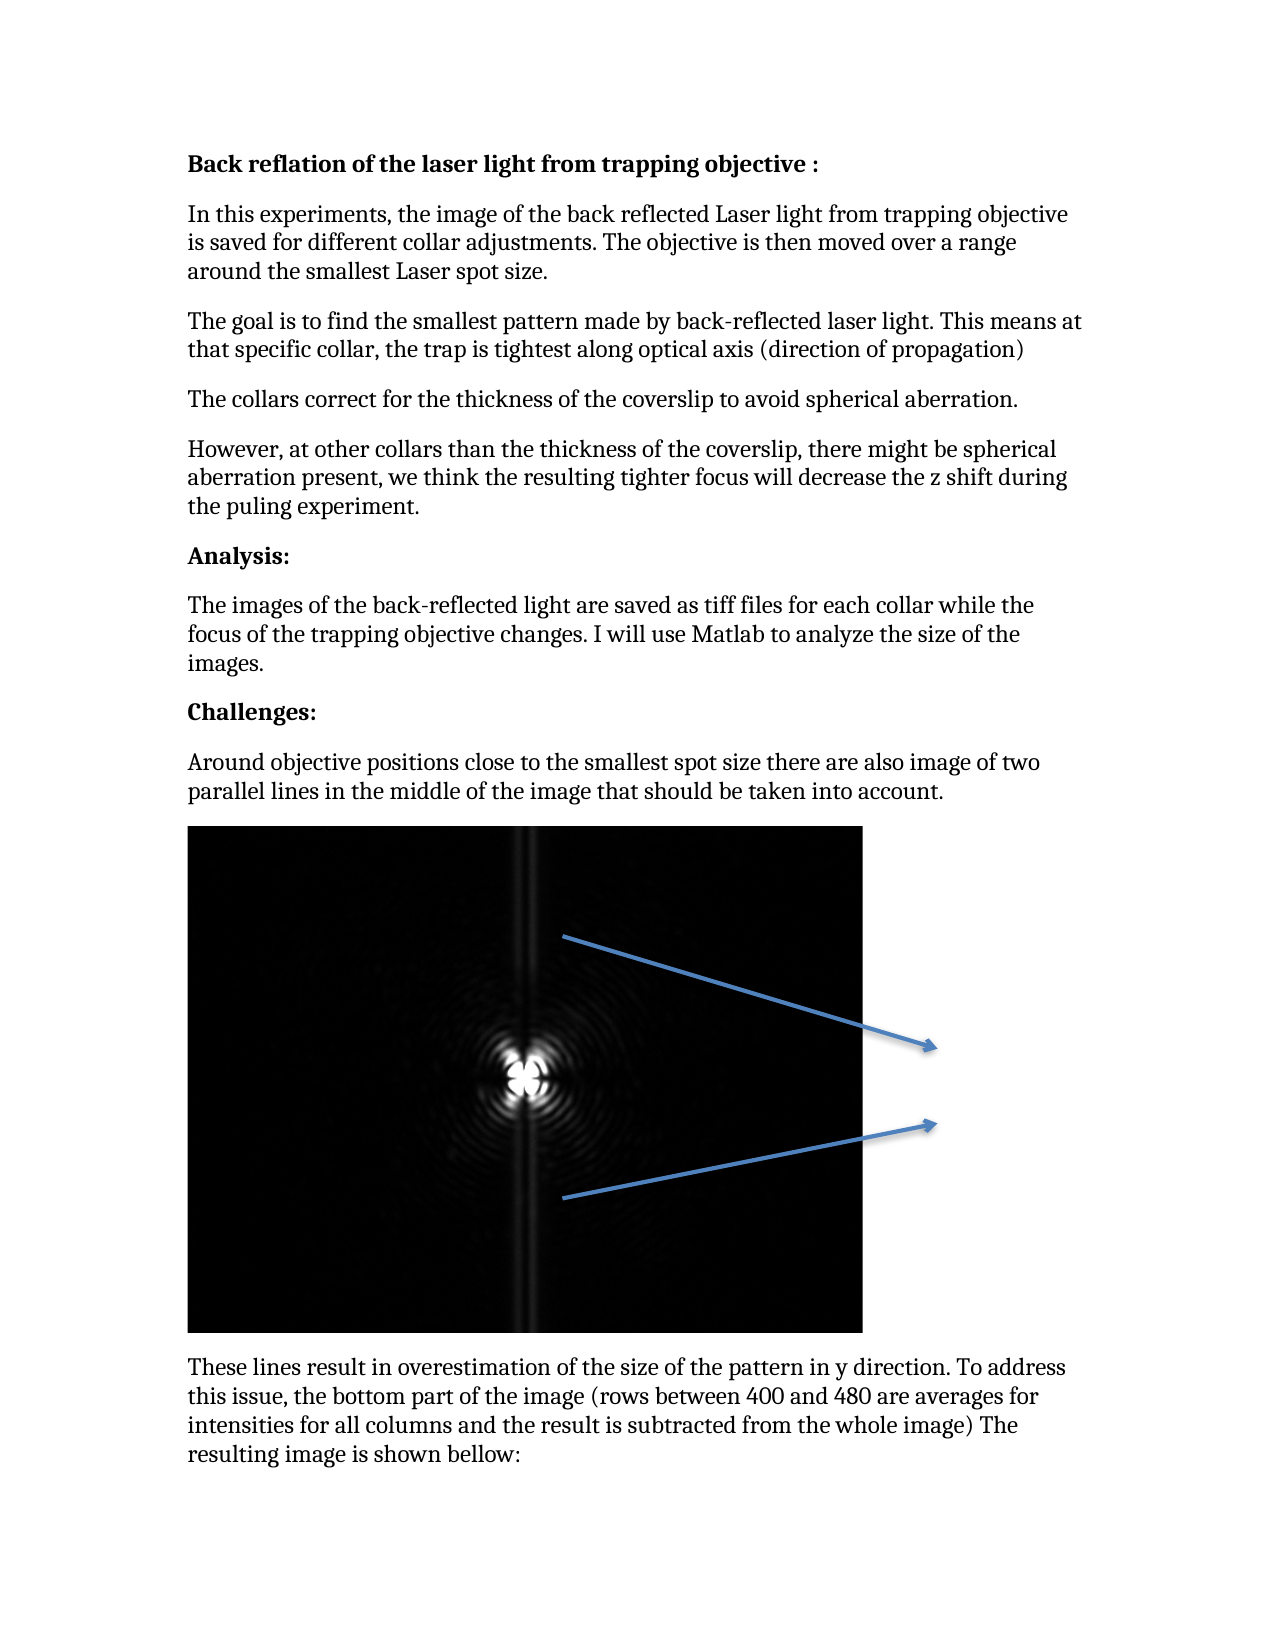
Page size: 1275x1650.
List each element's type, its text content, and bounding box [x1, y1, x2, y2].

text Analysis: [187, 542, 1087, 570]
text In this experiments, the image of the back reflected Laser light from trapping objective is saved for different collar adjustments. The objective is then moved over a range around the smallest Laser spot size. [187, 199, 1087, 286]
text The collars correct for the thickness of the coverslip to avoid spherical aberration. [187, 385, 1087, 414]
text Around objective positions close to the smallest spot size there are also image of two parallel lines in the middle of the image that should be taken into account. [187, 748, 1087, 805]
text However, at other collars than the thickness of the coverslip, there might be spherical aberration present, we think the resulting tighter focus will decrease the z shift during the puling experiment. [187, 434, 1087, 521]
picture [187, 826, 863, 1333]
text These lines result in overestimation of the size of the pattern in y direction. To address this issue, the bottom part of the image (rows between 400 and 480 are averages for intensities for all columns and the result is subtracted from the whole image) The resulting image is shown bellow: [187, 1353, 1087, 1468]
text The goal is to find the smallest pattern made by back-reflected laser light. This means at that specific collar, the trap is tightest along optical axis (direction of propagation) [187, 307, 1087, 364]
text The images of the back-reflected light are saved as tiff files for each collar while the focus of the trapping objective changes. I will use Matlab to analyze the size of the images. [187, 591, 1087, 677]
text Challenges: [187, 698, 1087, 727]
text Back reflation of the laser light from trapping objective : [187, 150, 1087, 179]
